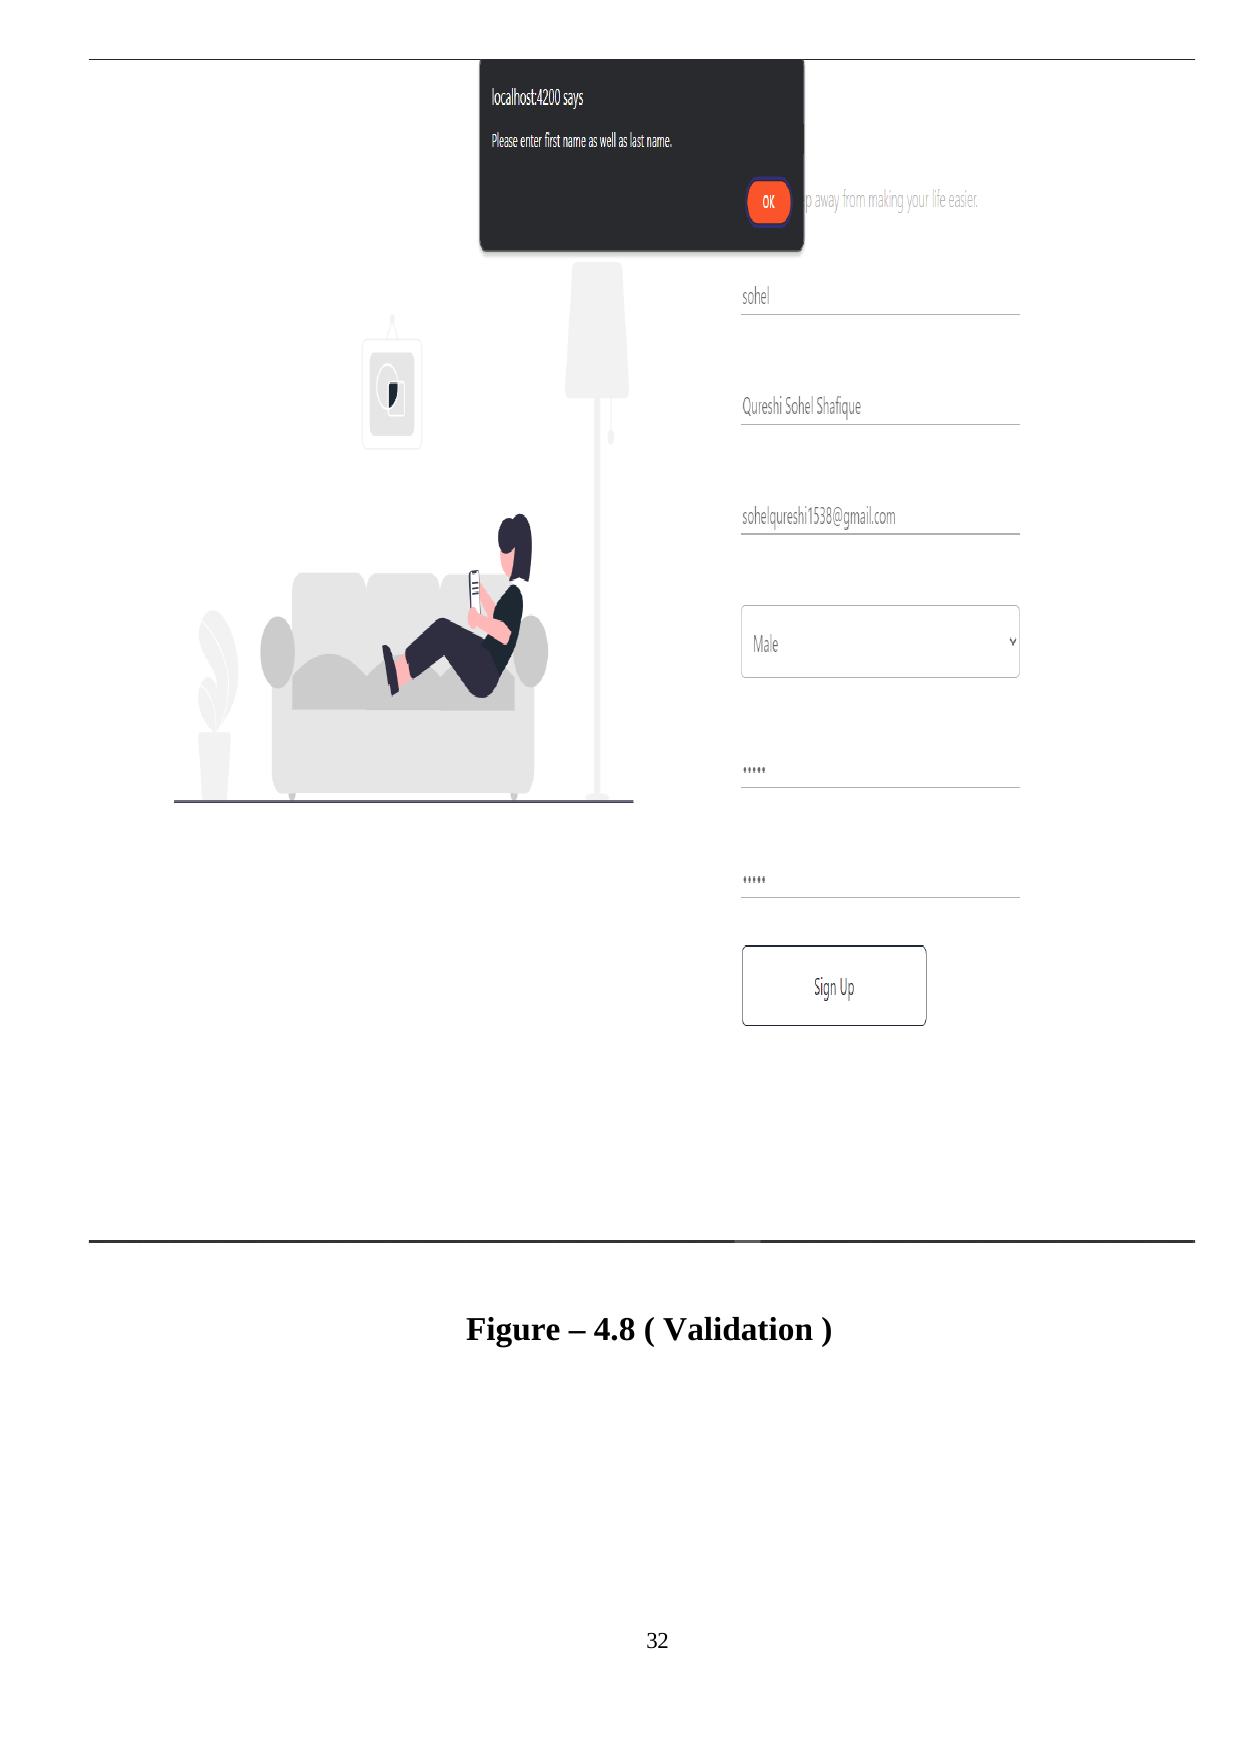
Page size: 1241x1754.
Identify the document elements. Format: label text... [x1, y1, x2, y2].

text Figure – 4.8 ( Validation ) [145, 1309, 1153, 1348]
picture [88, 59, 1196, 1243]
